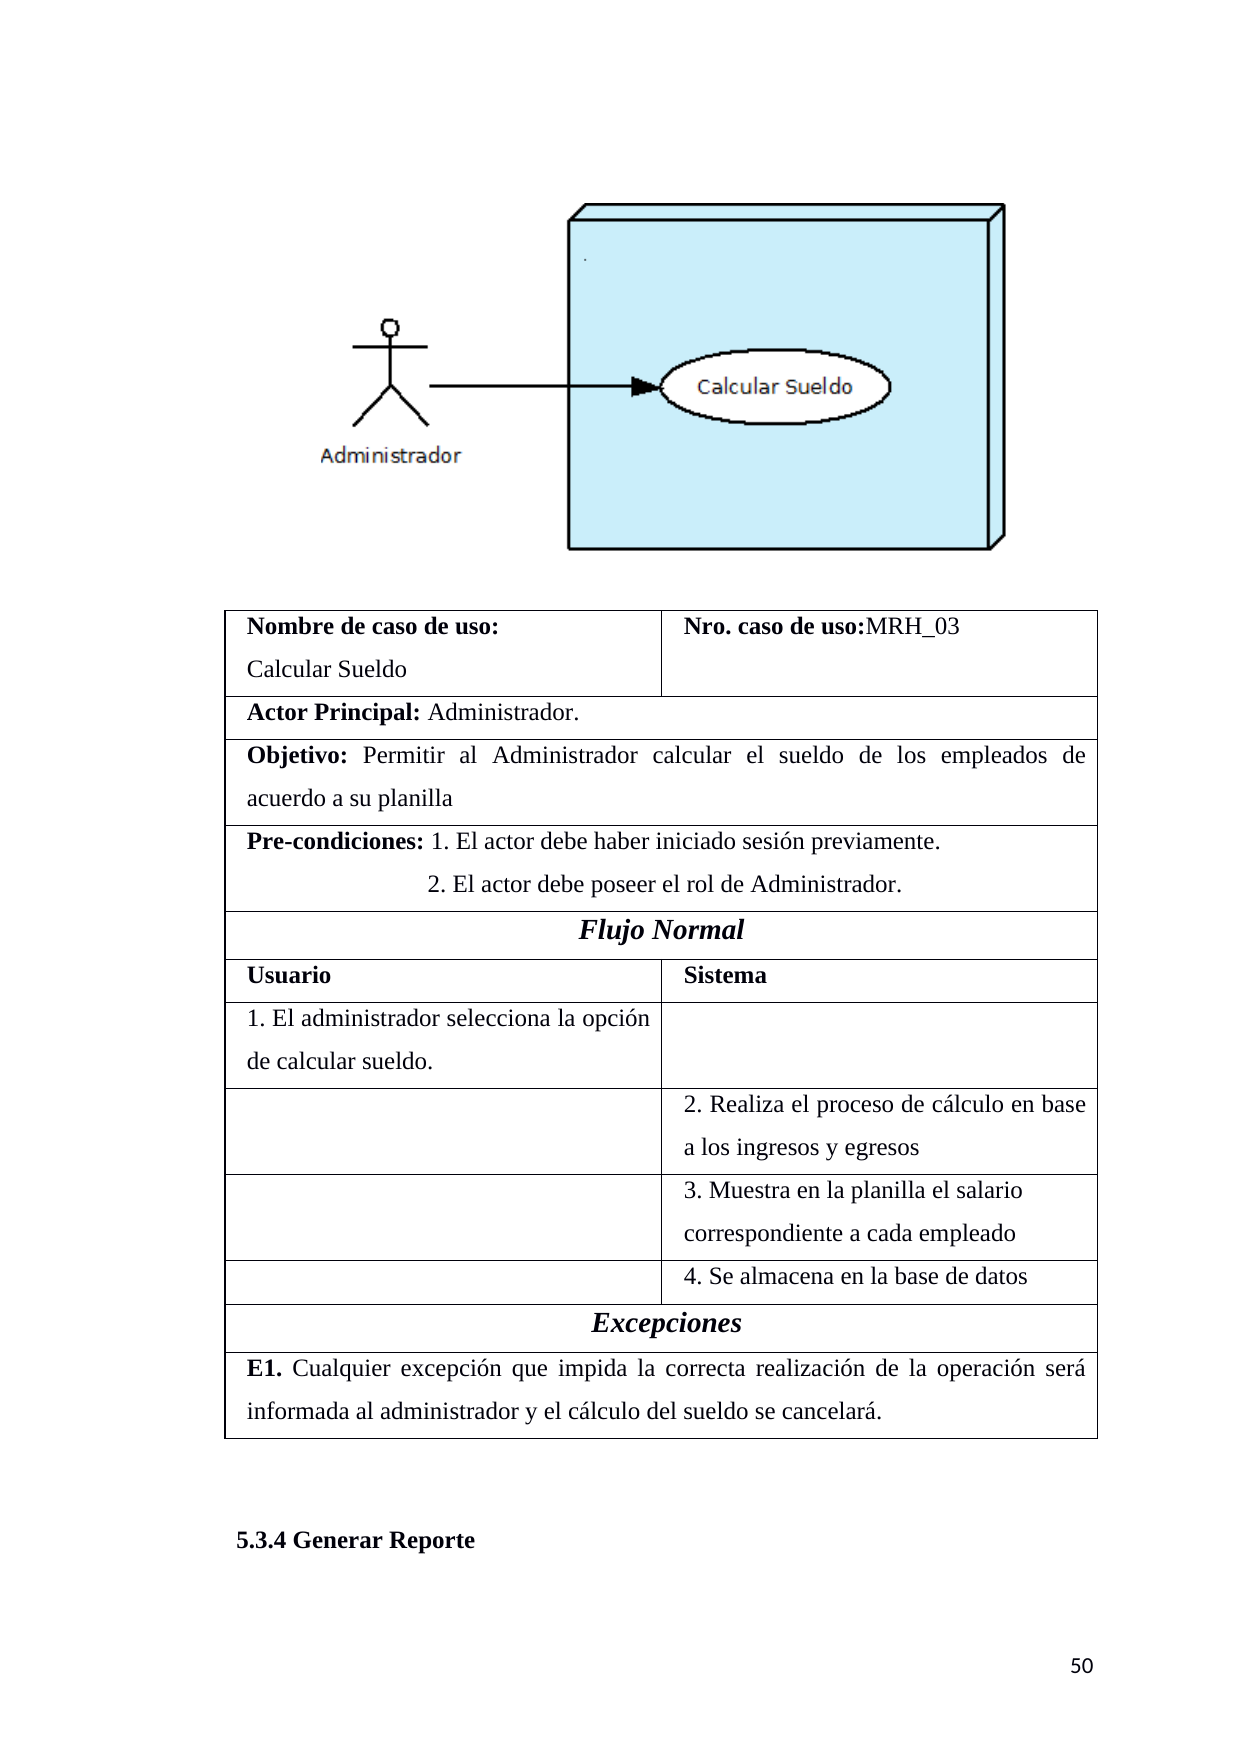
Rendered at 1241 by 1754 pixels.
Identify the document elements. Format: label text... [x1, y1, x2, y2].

table_cell Objetivo: Permitir al Administrador calcular el sueldo de los empleados de acuerdo a su planilla [226, 740, 1097, 825]
table_cell Excepciones [226, 1305, 1097, 1352]
table_cell E1. Cualquier excepción que impida la correcta realización de la operación será informada al administrador y el cálculo del sueldo se cancelará. [226, 1353, 1097, 1438]
table_cell [226, 1261, 661, 1304]
table_cell Flujo Normal [226, 912, 1097, 959]
table_cell Usuario [226, 960, 661, 1002]
table_cell 1. El administrador selecciona la opción de calcular sueldo. [226, 1003, 661, 1088]
table_cell [662, 1003, 1097, 1088]
table_cell [226, 1175, 661, 1260]
table_cell Pre-condiciones: 1. El actor debe haber iniciado sesión previamente. 2. El actor debe poseer el rol de Administrador. [226, 826, 1097, 911]
table_header Nombre de caso de uso: Calcular Sueldo [226, 611, 661, 696]
table_cell 2. Realiza el proceso de cálculo en base a los ingresos y egresos [662, 1089, 1097, 1174]
table_cell Sistema [662, 960, 1097, 1002]
table_cell 4. Se almacena en la base de datos [662, 1261, 1097, 1304]
table_cell [226, 1089, 661, 1174]
table_cell Actor Principal: Administrador. [226, 697, 1097, 739]
text 5.3.4 Generar Reporte [236, 1525, 1093, 1554]
picture [321, 203, 1009, 554]
table_cell 3. Muestra en la planilla el salario correspondiente a cada empleado [662, 1175, 1097, 1260]
table_header Nro. caso de uso:MRH_03 [662, 611, 1097, 696]
